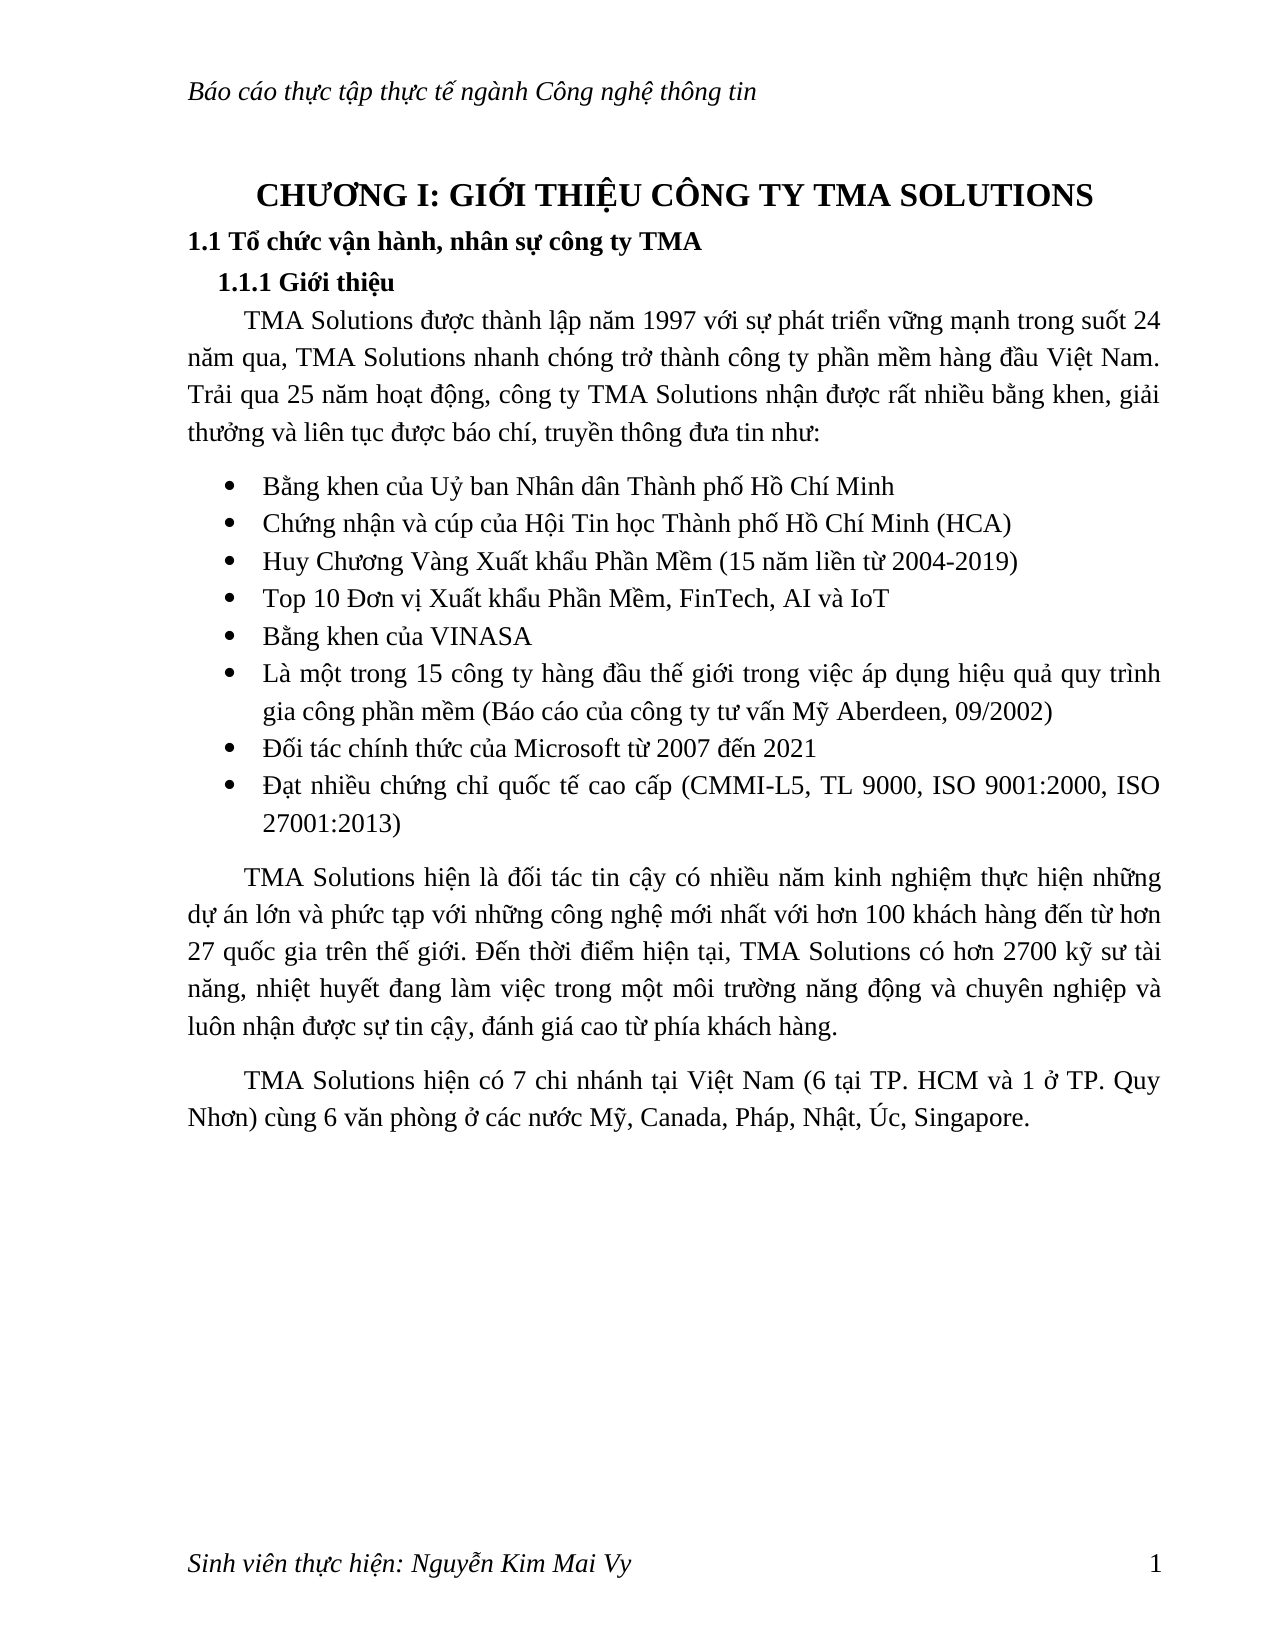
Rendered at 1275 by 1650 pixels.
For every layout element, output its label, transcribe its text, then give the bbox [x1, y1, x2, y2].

subtitle CHƯƠNG I: GIỚI THIỆU CÔNG TY TMA SOLUTIONS [187, 175, 1162, 213]
subtitle 1.1.1 Giới thiệu [217, 267, 1162, 298]
text TMA Solutions hiện là đối tác tin cậy có nhiều năm kinh nghiệm thực hiện những dự án lớn và phức tạp với những công nghệ mới nhất với hơn 100 khách hàng đến từ hơn 27 quốc gia trên thế giới. Đến thời điểm hiện tại, TMA Solutions có hơn 2700 kỹ sư tài năng, nhiệt huyết đang làm việc trong một môi trường năng động và chuyên nghiệp và luôn nhận được sự tin cậy, đánh giá cao từ phía khách hàng. [187, 861, 1162, 1041]
text TMA Solutions hiện có 7 chi nhánh tại Việt Nam (6 tại TP. HCM và 1 ở TP. Quy Nhơn) cùng 6 văn phòng ở các nước Mỹ, Canada, Pháp, Nhật, Úc, Singapore. [187, 1064, 1162, 1132]
list Là một trong 15 công ty hàng đầu thế giới trong việc áp dụng hiệu quả quy trình gia công phần mềm (Báo cáo của công ty tư vấn Mỹ Aberdeen, 09/2002) [225, 657, 1162, 726]
list Bằng khen của VINASA [225, 620, 1162, 651]
list Đạt nhiều chứng chỉ quốc tế cao cấp (CMMI-L5, TL 9000, ISO 9001:2000, ISO 27001:2013) [225, 769, 1162, 838]
list Huy Chương Vàng Xuất khẩu Phần Mềm (15 năm liền từ 2004-2019) [225, 545, 1162, 576]
list Bằng khen của Uỷ ban Nhân dân Thành phố Hồ Chí Minh [225, 470, 1162, 501]
text TMA Solutions được thành lập năm 1997 với sự phát triển vững mạnh trong suốt 24 năm qua, TMA Solutions nhanh chóng trở thành công ty phần mềm hàng đầu Việt Nam. Trải qua 25 năm hoạt động, công ty TMA Solutions nhận được rất nhiều bằng khen, giải thưởng và liên tục được báo chí, truyền thông đưa tin như: [187, 304, 1162, 447]
subtitle Tổ chức vận hành, nhân sự công ty TMA [187, 225, 1162, 256]
list Chứng nhận và cúp của Hội Tin học Thành phố Hồ Chí Minh (HCA) [225, 507, 1162, 538]
list Top 10 Đơn vị Xuất khẩu Phần Mềm, FinTech, AI và IoT [225, 582, 1162, 613]
list Đối tác chính thức của Microsoft từ 2007 đến 2021 [225, 732, 1162, 763]
